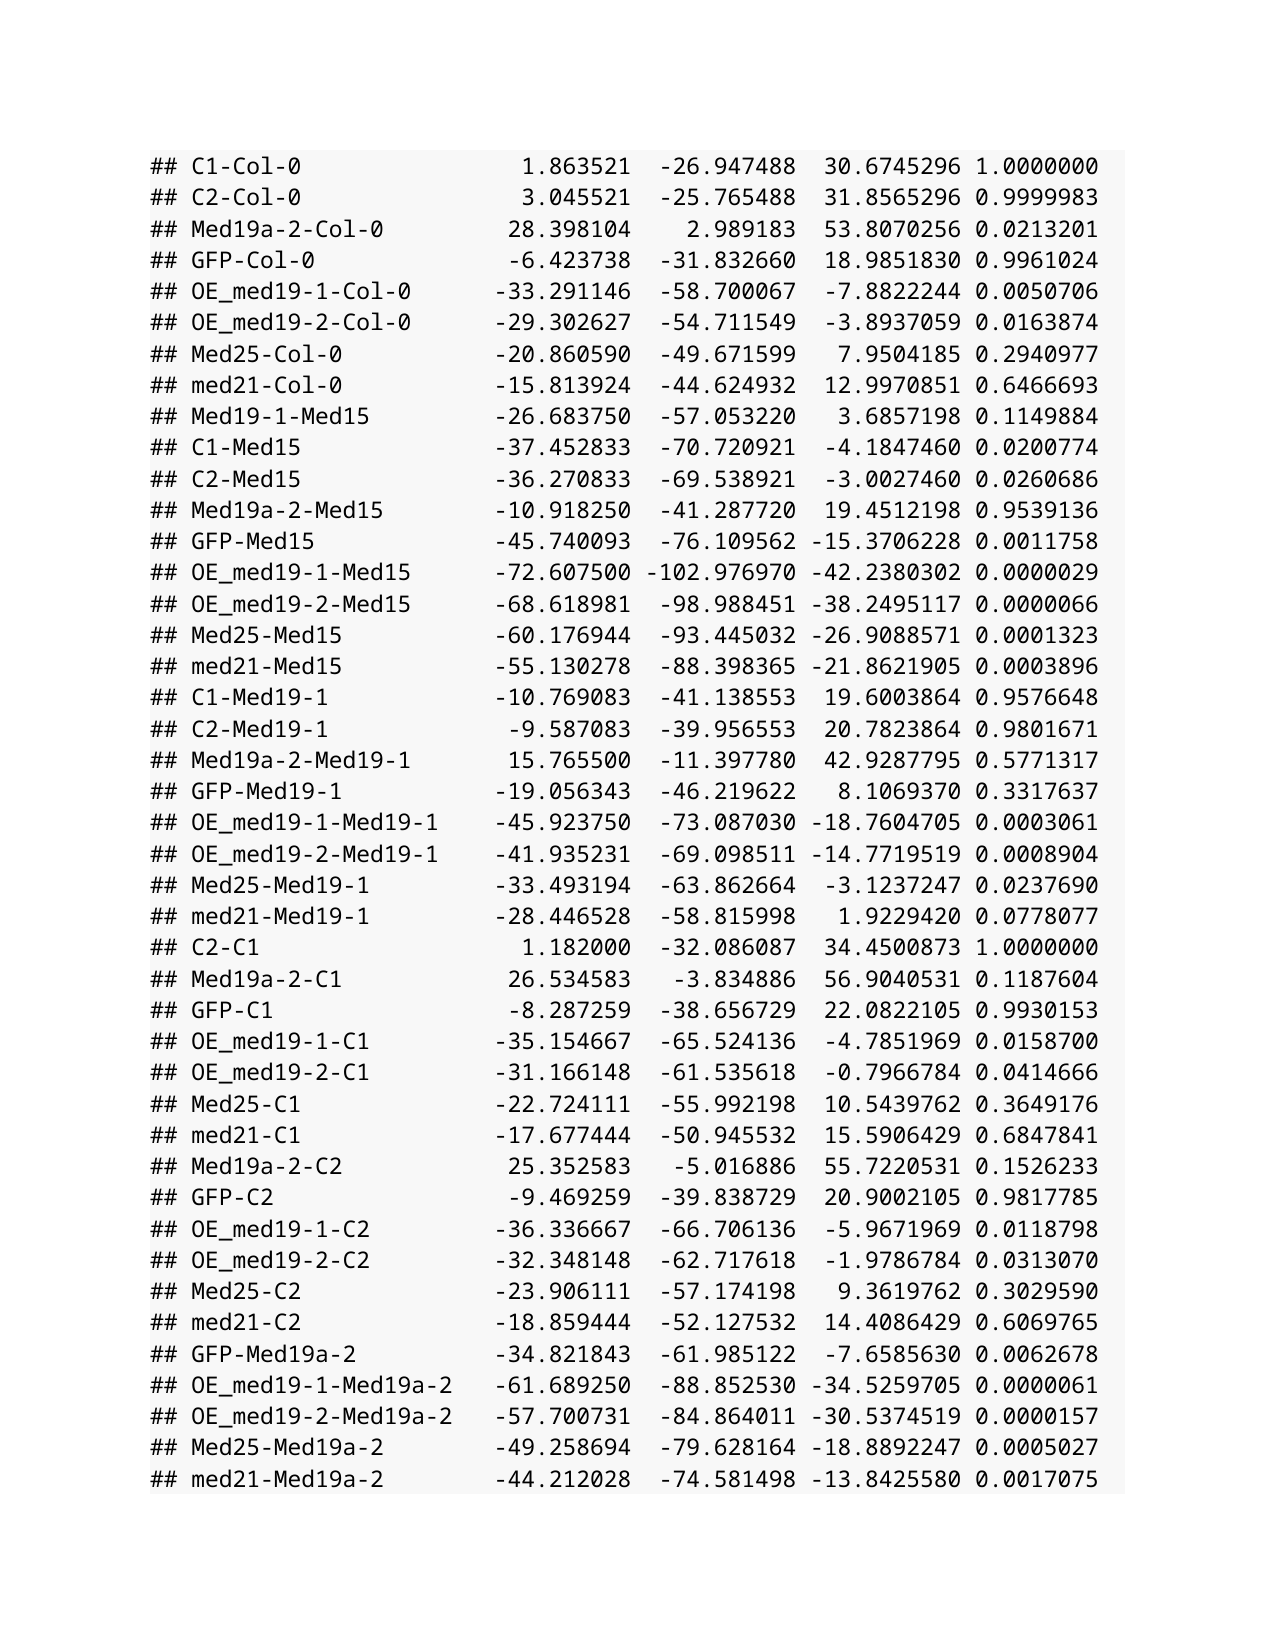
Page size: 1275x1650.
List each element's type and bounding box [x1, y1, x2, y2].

text [150, 150, 1125, 1494]
